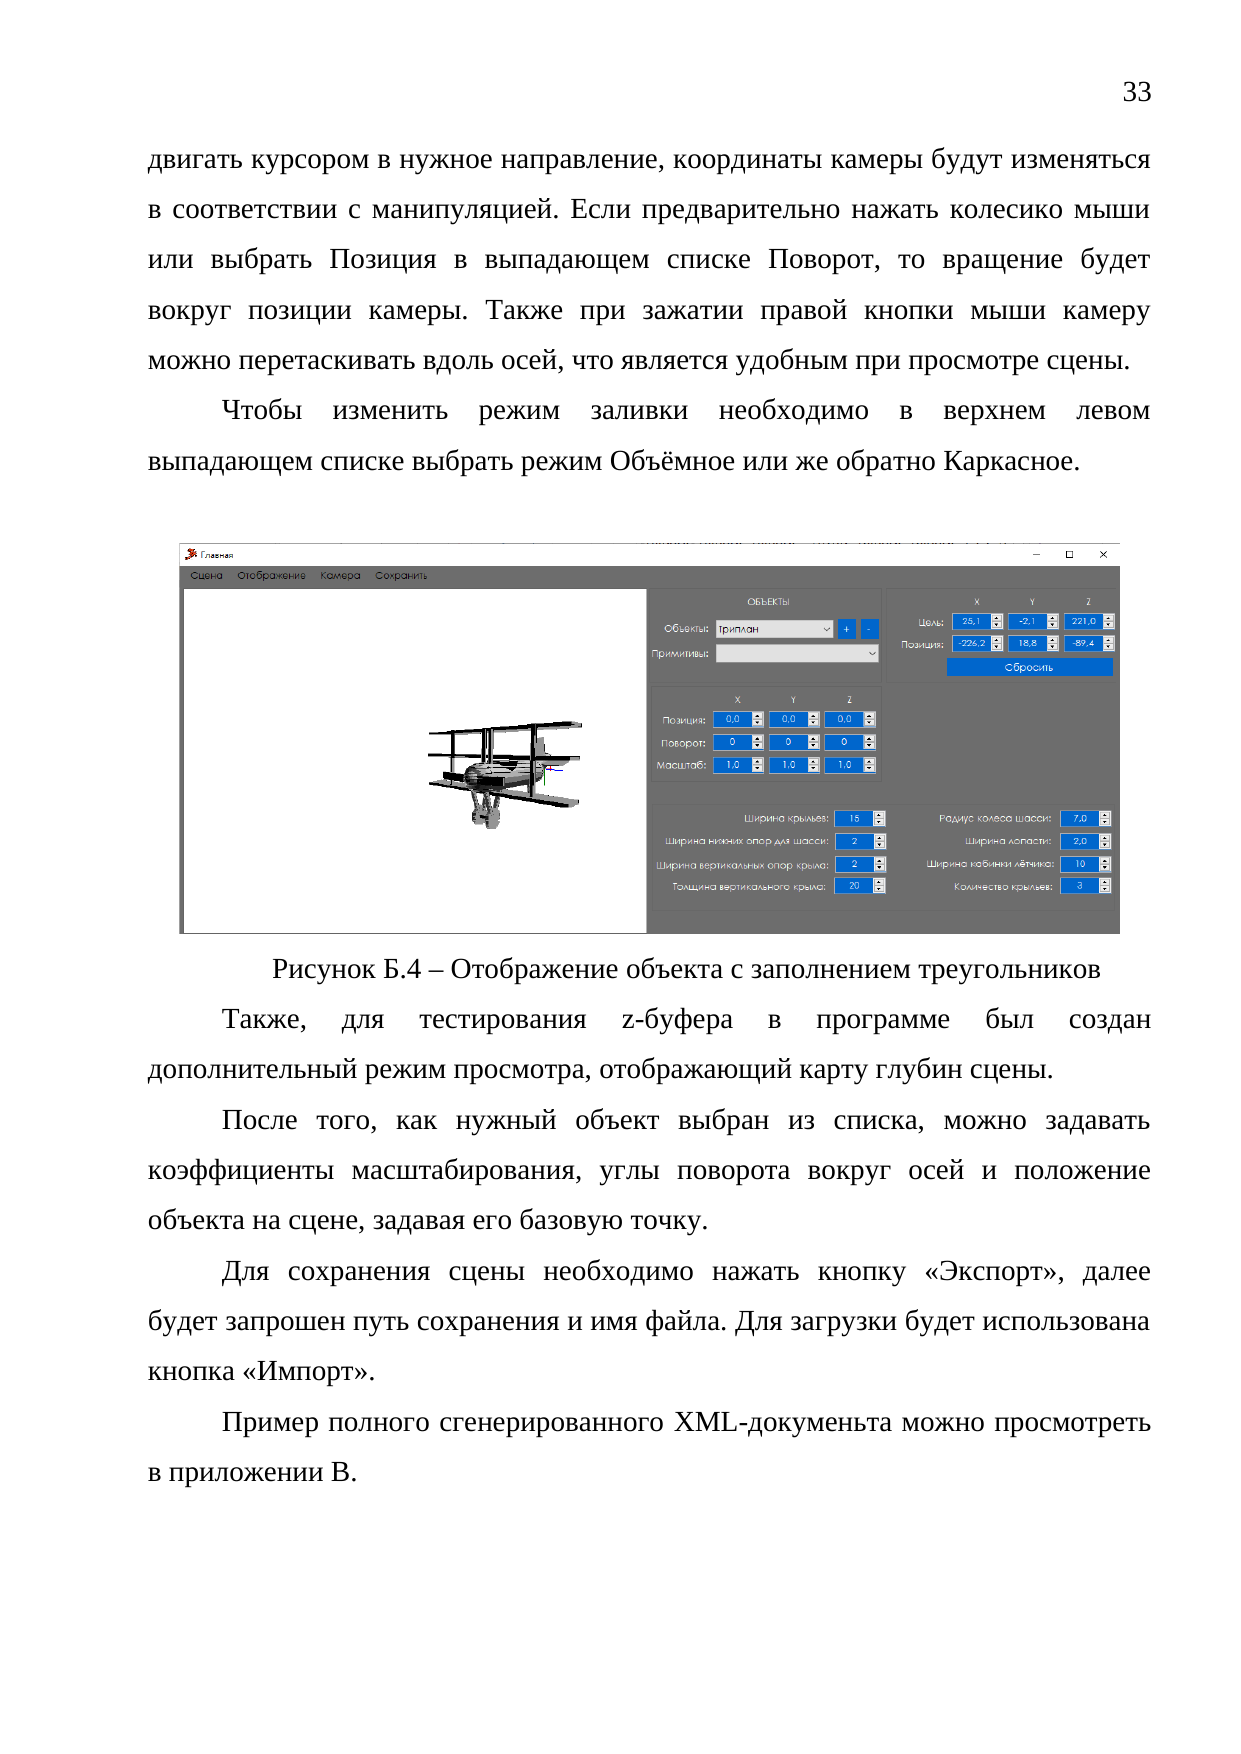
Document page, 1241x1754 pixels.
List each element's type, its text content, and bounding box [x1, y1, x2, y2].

text Пример полного сгенерированного XML-докуменьта можно просмотреть в приложении В. [148, 1404, 1152, 1487]
text Чтобы изменить режим заливки необходимо в верхнем левом выпадающем списке выбрать режим Объёмное или же обратно Каркасное. [148, 392, 1152, 476]
text Рисунок Б.4 – Отображение объекта с заполнением треугольников [148, 951, 1152, 984]
picture [179, 543, 1120, 934]
text Для сохранения сцены необходимо нажать кнопку «Экспорт», далее будет запрошен путь сохранения и имя файла. Для загрузки будет использована кнопка «Импорт». [148, 1253, 1152, 1387]
text После того, как нужный объект выбран из списка, можно задавать коэффициенты масштабирования, углы поворота вокруг осей и положение объекта на сцене, задавая его базовую точку. [148, 1102, 1152, 1236]
text Также, для тестирования z-буфера в программе был создан дополнительный режим просмотра, отображающий карту глубин сцены. [148, 1001, 1152, 1085]
